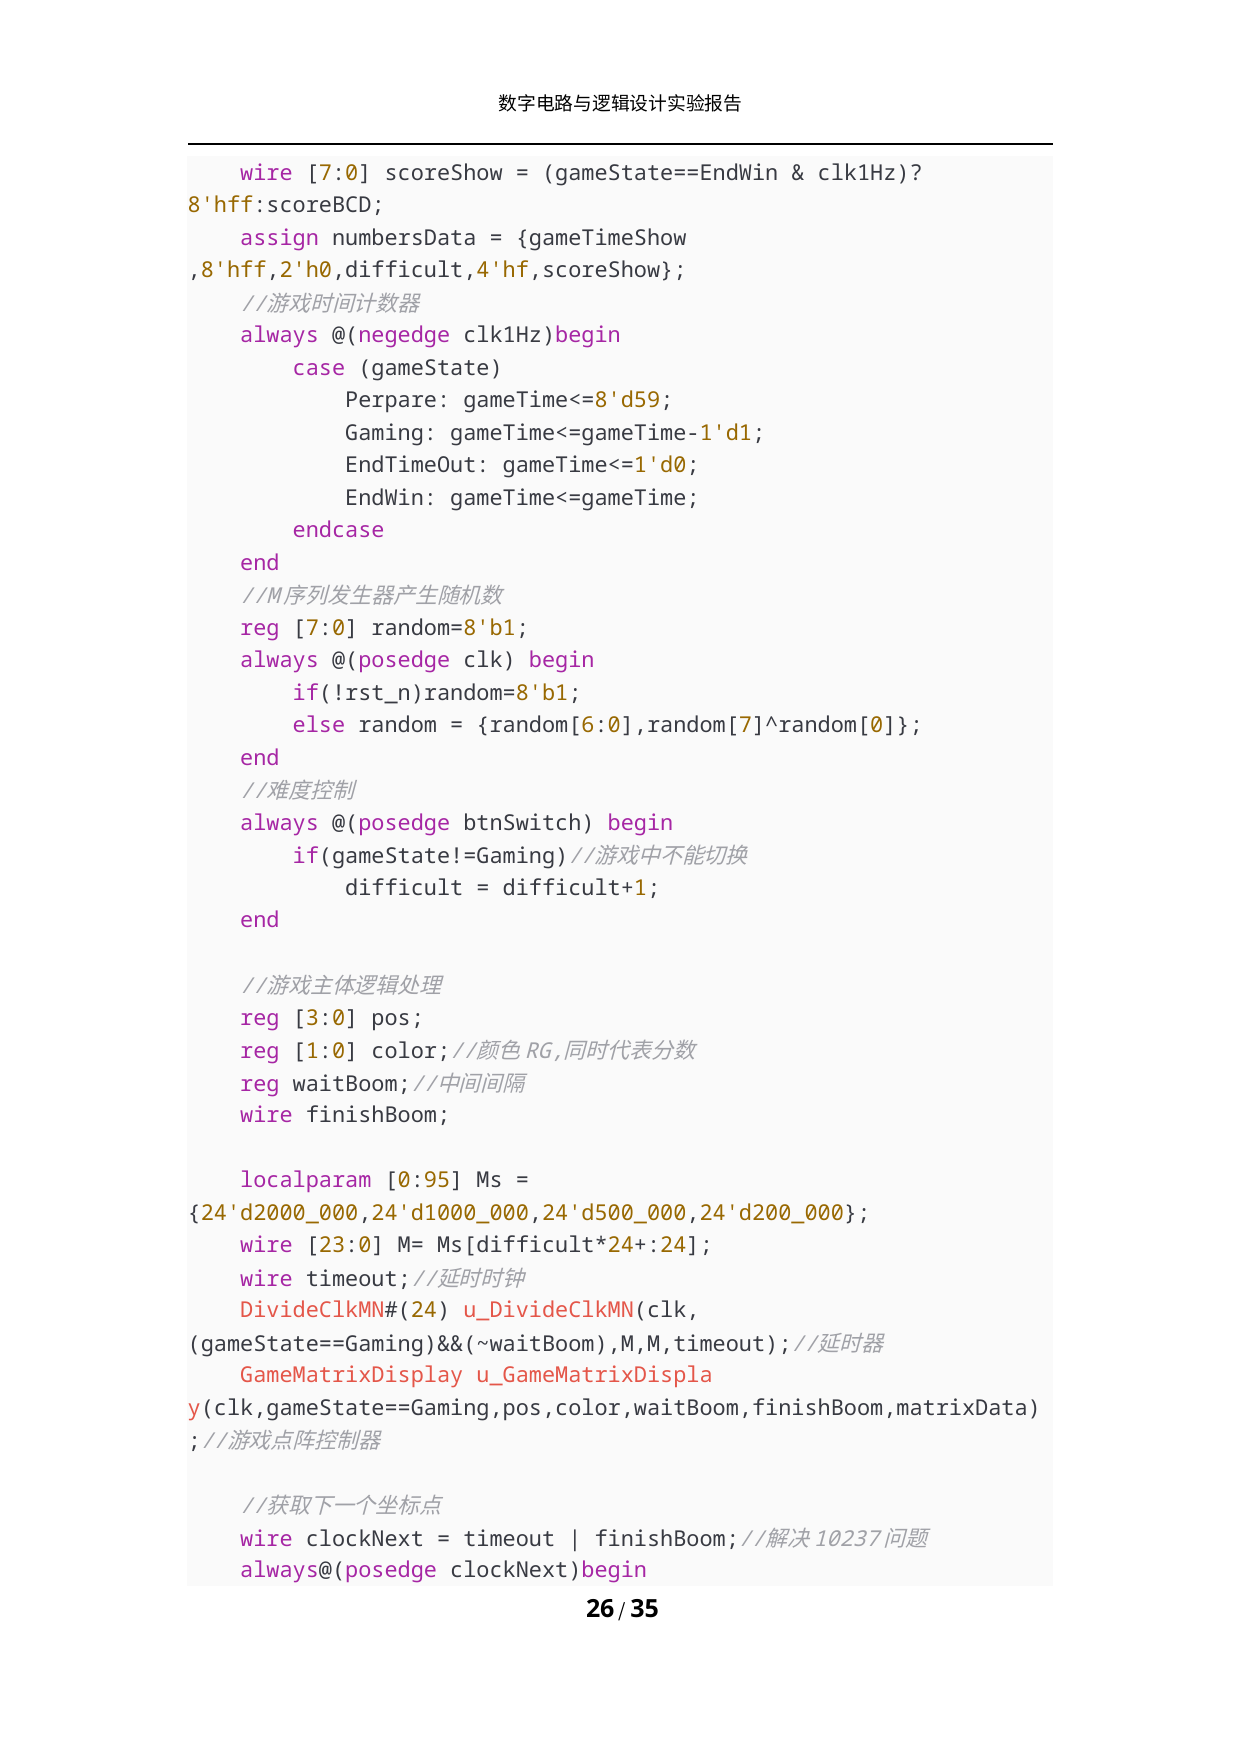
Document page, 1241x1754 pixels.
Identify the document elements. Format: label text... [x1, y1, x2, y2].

text always @(posedge btnSwitch) begin [187, 806, 1053, 838]
text assign numbersData = {gameTimeShow,8'hff,2'h0,difficult,4'hf,scoreShow}; [187, 221, 1053, 286]
text DivideClkMN#(24) u_DivideClkMN(clk,(gameState==Gaming)&&(~waitBoom),M,M,timeout);//延时器 [187, 1293, 1053, 1358]
text wire clockNext = timeout | finishBoom;//解决10237问题 [187, 1521, 1053, 1553]
text else random = {random[6:0],random[7]^random[0]}; [187, 708, 1053, 741]
text //游戏主体逻辑处理 [187, 968, 1053, 1001]
text GameMatrixDisplay u_GameMatrixDisplay(clk,gameState==Gaming,pos,color,waitBoom,finishBoom,matrixData);//游戏点阵控制器 [187, 1358, 1053, 1456]
text always @(negedge clk1Hz)begin [187, 318, 1053, 351]
text if(gameState!=Gaming)//游戏中不能切换 [187, 838, 1053, 871]
text //M序列发生器产生随机数 [187, 578, 1053, 611]
text end [187, 546, 1053, 578]
text Perpare: gameTime<=8'd59; [187, 383, 1053, 416]
text reg [7:0] random=8'b1; [187, 611, 1053, 643]
text wire timeout;//延时时钟 [187, 1261, 1053, 1293]
text case (gameState) [187, 351, 1053, 383]
text reg [1:0] color;//颜色RG,同时代表分数 [187, 1033, 1053, 1066]
text wire [7:0] scoreShow = (gameState==EndWin & clk1Hz)?8'hff:scoreBCD; [187, 156, 1053, 221]
text //获取下一个坐标点 [187, 1488, 1053, 1521]
text EndTimeOut: gameTime<=1'd0; [187, 448, 1053, 481]
text always@(posedge clockNext)begin [187, 1553, 1053, 1586]
text if(!rst_n)random=8'b1; [187, 676, 1053, 708]
text //游戏时间计数器 [187, 286, 1053, 318]
text always @(posedge clk) begin [187, 643, 1053, 676]
text wire finishBoom; [187, 1098, 1053, 1131]
text EndWin: gameTime<=gameTime; [187, 481, 1053, 513]
text //难度控制 [187, 773, 1053, 806]
text end [187, 741, 1053, 773]
text localparam [0:95] Ms = {24'd2000_000,24'd1000_000,24'd500_000,24'd200_000}; [187, 1163, 1053, 1228]
text difficult = difficult+1; [187, 871, 1053, 903]
text reg [3:0] pos; [187, 1001, 1053, 1033]
text endcase [187, 513, 1053, 546]
text end [187, 903, 1053, 936]
text reg waitBoom;//中间间隔 [187, 1066, 1053, 1098]
text wire [23:0] M= Ms[difficult*24+:24]; [187, 1228, 1053, 1261]
text Gaming: gameTime<=gameTime-1'd1; [187, 416, 1053, 448]
